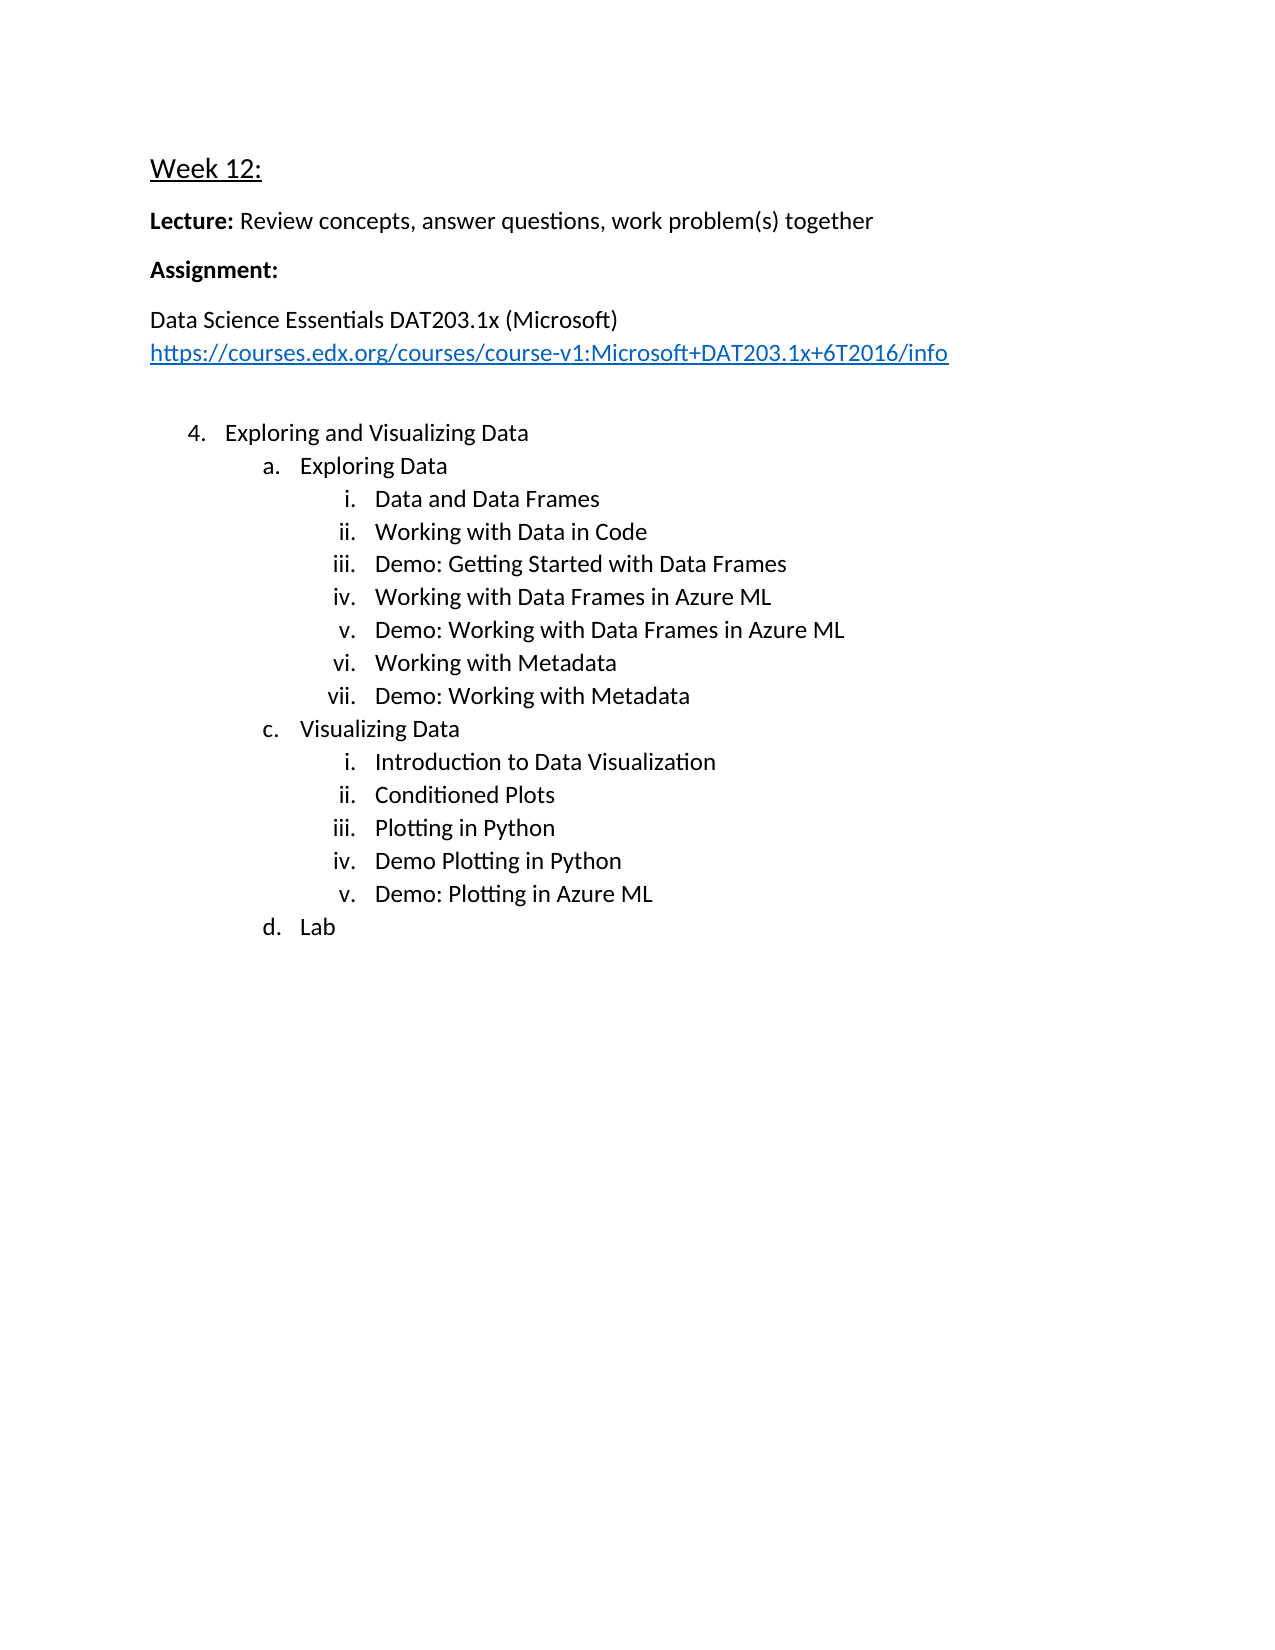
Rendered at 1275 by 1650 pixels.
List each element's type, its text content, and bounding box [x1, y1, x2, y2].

list Conditioned Plots [356, 779, 1125, 809]
list Working with Metadata [356, 647, 1125, 678]
text https://courses.edx.org/courses/course-v1:Microsoft+DAT203.1x+6T2016/info [150, 337, 1125, 368]
text Lecture: Review concepts, answer questions, work problem(s) together [150, 205, 1125, 236]
list Exploring and Visualizing Data [187, 417, 1125, 447]
list Data and Data Frames [356, 483, 1125, 513]
list Introduction to Data Visualization [356, 746, 1125, 777]
text Week 12: [150, 150, 1125, 186]
list Working with Data Frames in Azure ML [356, 582, 1125, 612]
list Exploring Data [262, 450, 1125, 480]
list Demo: Getting Started with Data Frames [356, 549, 1125, 579]
list Demo: Plotting in Azure ML [356, 878, 1125, 908]
list Demo: Working with Data Frames in Azure ML [356, 614, 1125, 645]
text Data Science Essentials DAT203.1x (Microsoft) [150, 304, 1125, 335]
list Plotting in Python [356, 812, 1125, 842]
list Demo Plotting in Python [356, 845, 1125, 875]
text Assignment: [150, 255, 1125, 285]
list Lab [262, 911, 1125, 941]
list Working with Data in Code [356, 516, 1125, 546]
list Demo: Working with Metadata [356, 680, 1125, 711]
list Visualizing Data [262, 713, 1125, 744]
